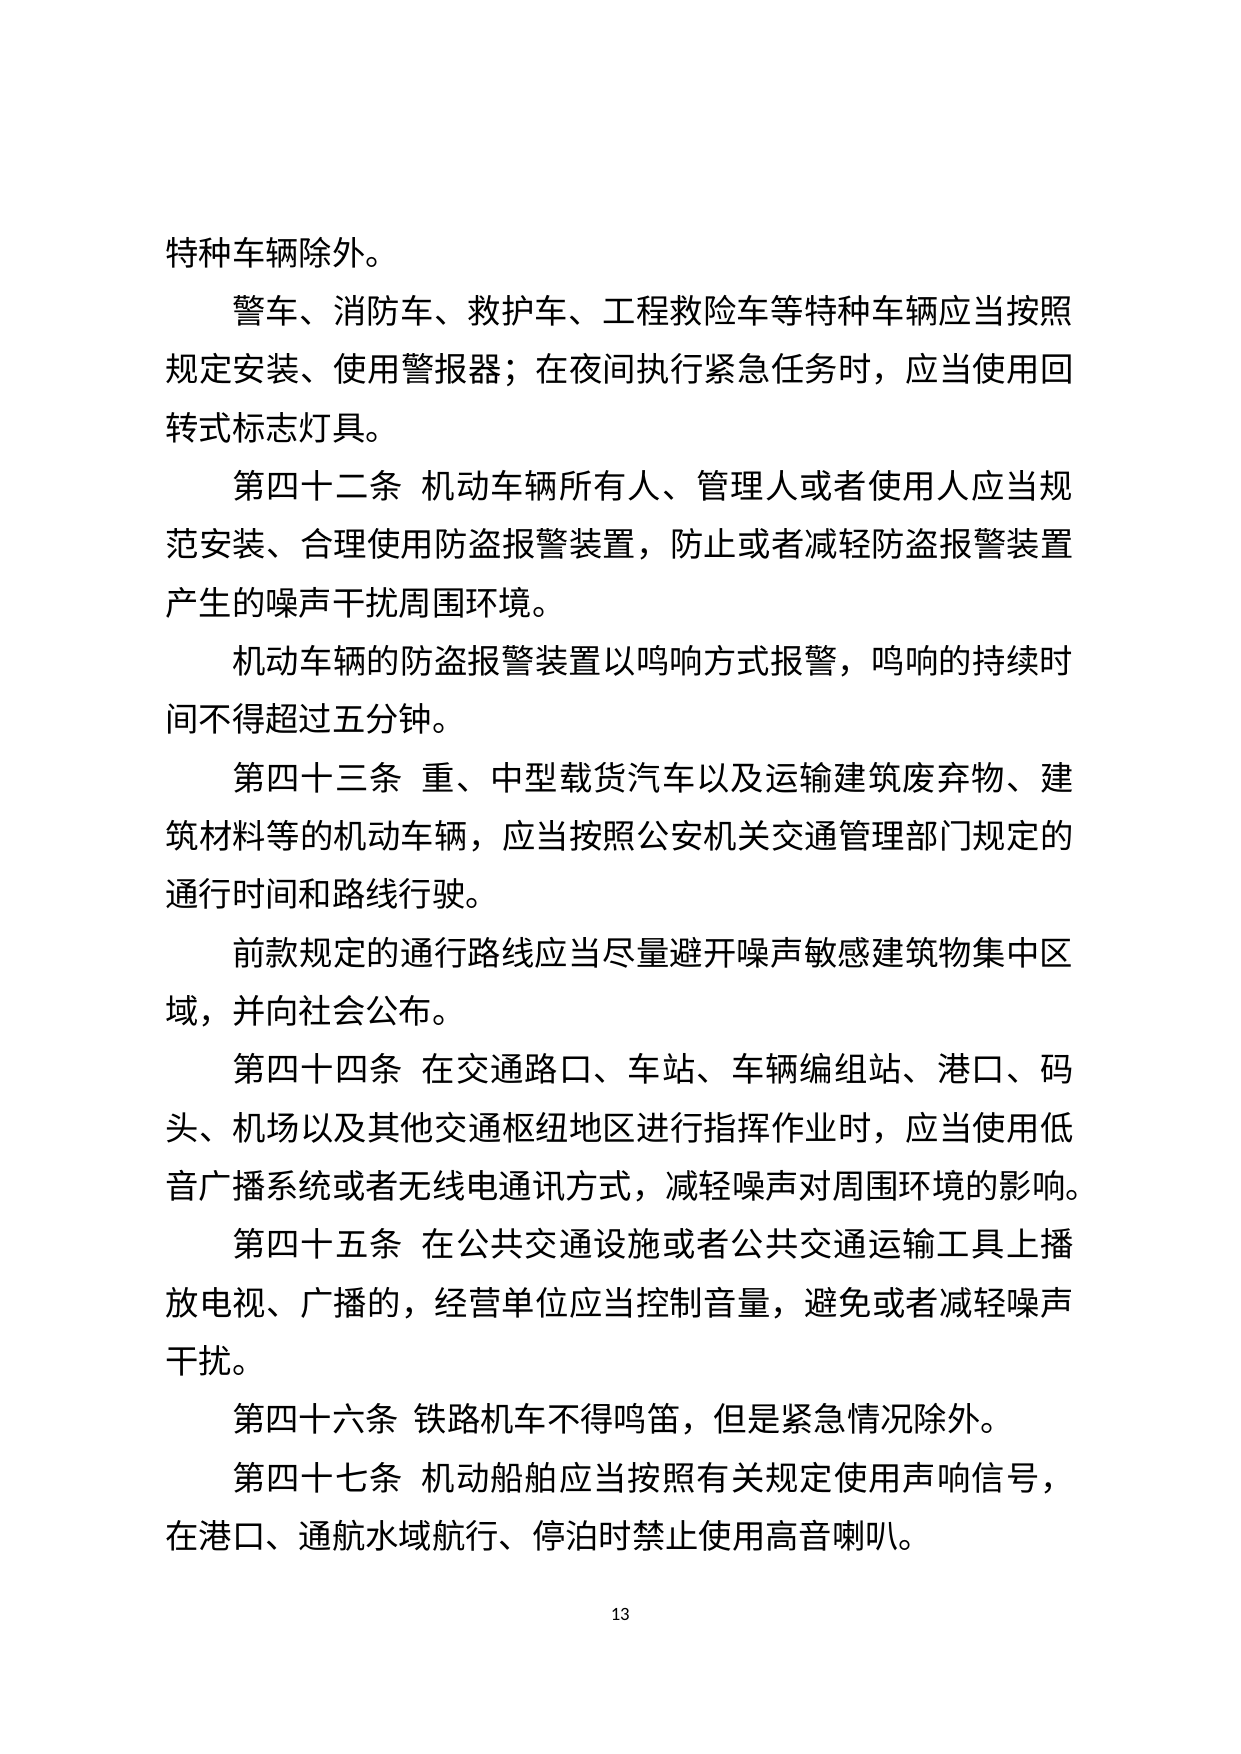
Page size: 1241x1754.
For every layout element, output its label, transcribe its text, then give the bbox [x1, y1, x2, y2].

text 第四十七条 机动船舶应当按照有关规定使用声响信号，在港口、通航水域航行、停泊时禁止使用高音喇叭。 [165, 1443, 1075, 1560]
text 机动车辆的防盗报警装置以鸣响方式报警，鸣响的持续时间不得超过五分钟。 [165, 627, 1075, 743]
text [165, 218, 1075, 277]
text 第四十六条 铁路机车不得鸣笛，但是紧急情况除外。 [165, 1385, 1075, 1443]
text 第四十四条 在交通路口、车站、车辆编组站、港口、码头、机场以及其他交通枢纽地区进行指挥作业时，应当使用低音广播系统或者无线电通讯方式，减轻噪声对周围环境的影响。 [165, 1035, 1075, 1210]
text 警车、消防车、救护车、工程救险车等特种车辆应当按照规定安装、使用警报器；在夜间执行紧急任务时，应当使用回转式标志灯具。 [165, 277, 1075, 452]
text 第四十三条 重、中型载货汽车以及运输建筑废弃物、建筑材料等的机动车辆，应当按照公安机关交通管理部门规定的通行时间和路线行驶。 [165, 743, 1075, 918]
text 前款规定的通行路线应当尽量避开噪声敏感建筑物集中区域，并向社会公布。 [165, 918, 1075, 1035]
text 第四十二条 机动车辆所有人、管理人或者使用人应当规范安装、合理使用防盗报警装置，防止或者减轻防盗报警装置产生的噪声干扰周围环境。 [165, 452, 1075, 627]
text 第四十五条 在公共交通设施或者公共交通运输工具上播放电视、广播的，经营单位应当控制音量，避免或者减轻噪声干扰。 [165, 1210, 1075, 1385]
